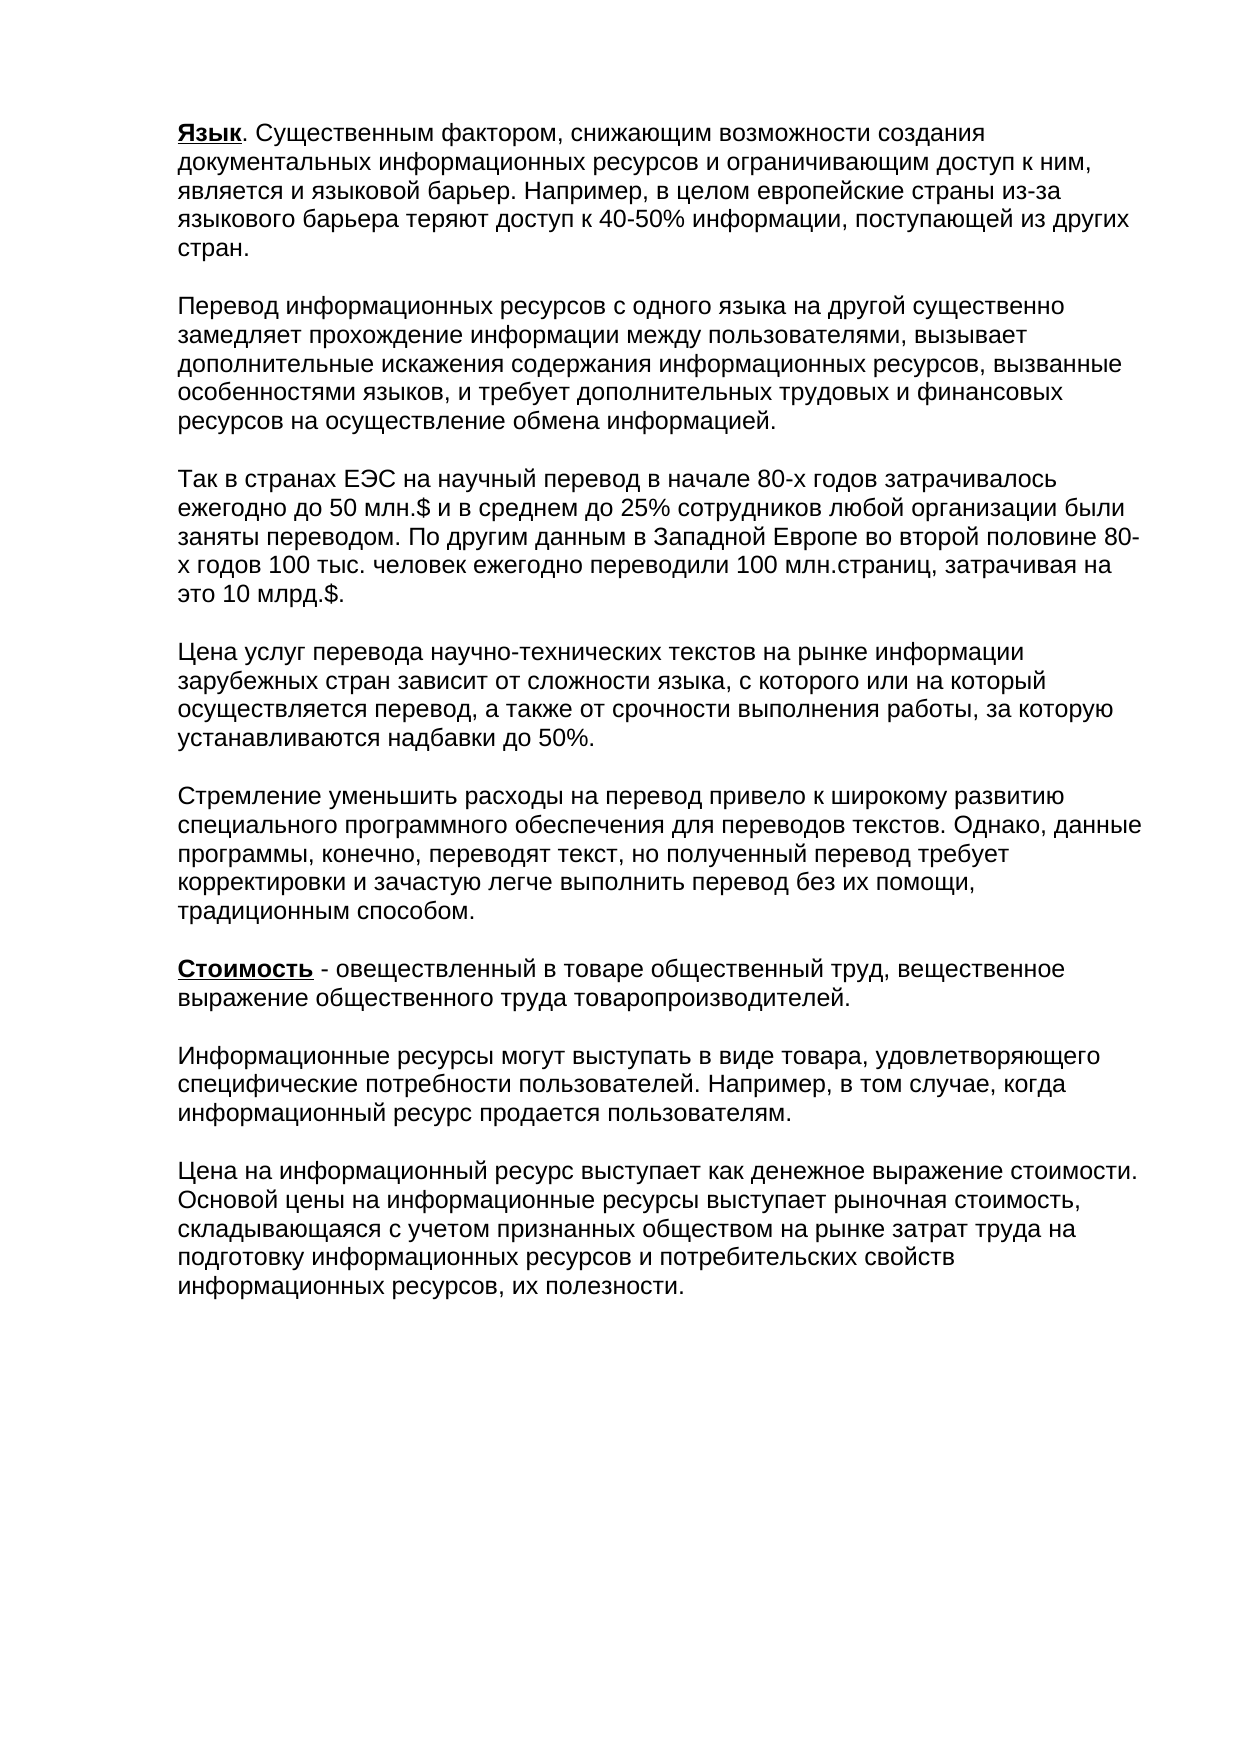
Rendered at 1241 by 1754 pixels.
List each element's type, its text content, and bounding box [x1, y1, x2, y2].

text Цена на информационный ресурс выступает как денежное выражение стоимости. Основой цены на информационные ресурсы выступает рыночная стоимость, складывающаяся с учетом признанных обществом на рынке затрат труда на подготовку информационных ресурсов и потребительских свойств информационных ресурсов, их полезности. [177, 1156, 1152, 1300]
text Язык. Существенным фактором, снижающим возможности создания документальных информационных ресурсов и ограничивающим доступ к ним, является и языковой барьер. Например, в целом европейские страны из-за языкового барьера теряют доступ к 40-50% информации, поступающей из других стран. [177, 118, 1152, 262]
text Цена услуг перевода научно-технических текстов на рынке информации зарубежных стран зависит от сложности языка, с которого или на который осуществляется перевод, а также от срочности выполнения работы, за которую устанавливаются надбавки до 50%. [177, 637, 1152, 752]
text Стоимость - овеществленный в товаре общественный труд, вещественное выражение общественного труда товаропроизводителей. [177, 954, 1152, 1011]
text Так в странах ЕЭС на научный перевод в начале 80-х годов затрачивалось ежегодно до 50 млн.$ и в среднем до 25% сотрудников любой организации были заняты переводом. По другим данным в Западной Европе во второй половине 80-х годов 100 тыс. человек ежегодно переводили 100 млн.страниц, затрачивая на это 10 млрд.$. [177, 464, 1152, 608]
text Перевод информационных ресурсов с одного языка на другой существенно замедляет прохождение информации между пользователями, вызывает дополнительные искажения содержания информационных ресурсов, вызванные особенностями языков, и требует дополнительных трудовых и финансовых ресурсов на осуществление обмена информацией. [177, 291, 1152, 435]
text Информационные ресурсы могут выступать в виде товара, удовлетворяющего специфические потребности пользователей. Например, в том случае, когда информационный ресурс продается пользователям. [177, 1041, 1152, 1127]
text Стремление уменьшить расходы на перевод привело к широкому развитию специального программного обеспечения для переводов текстов. Однако, данные программы, конечно, переводят текст, но полученный перевод требует корректировки и зачастую легче выполнить перевод без их помощи, традиционным способом. [177, 781, 1152, 925]
